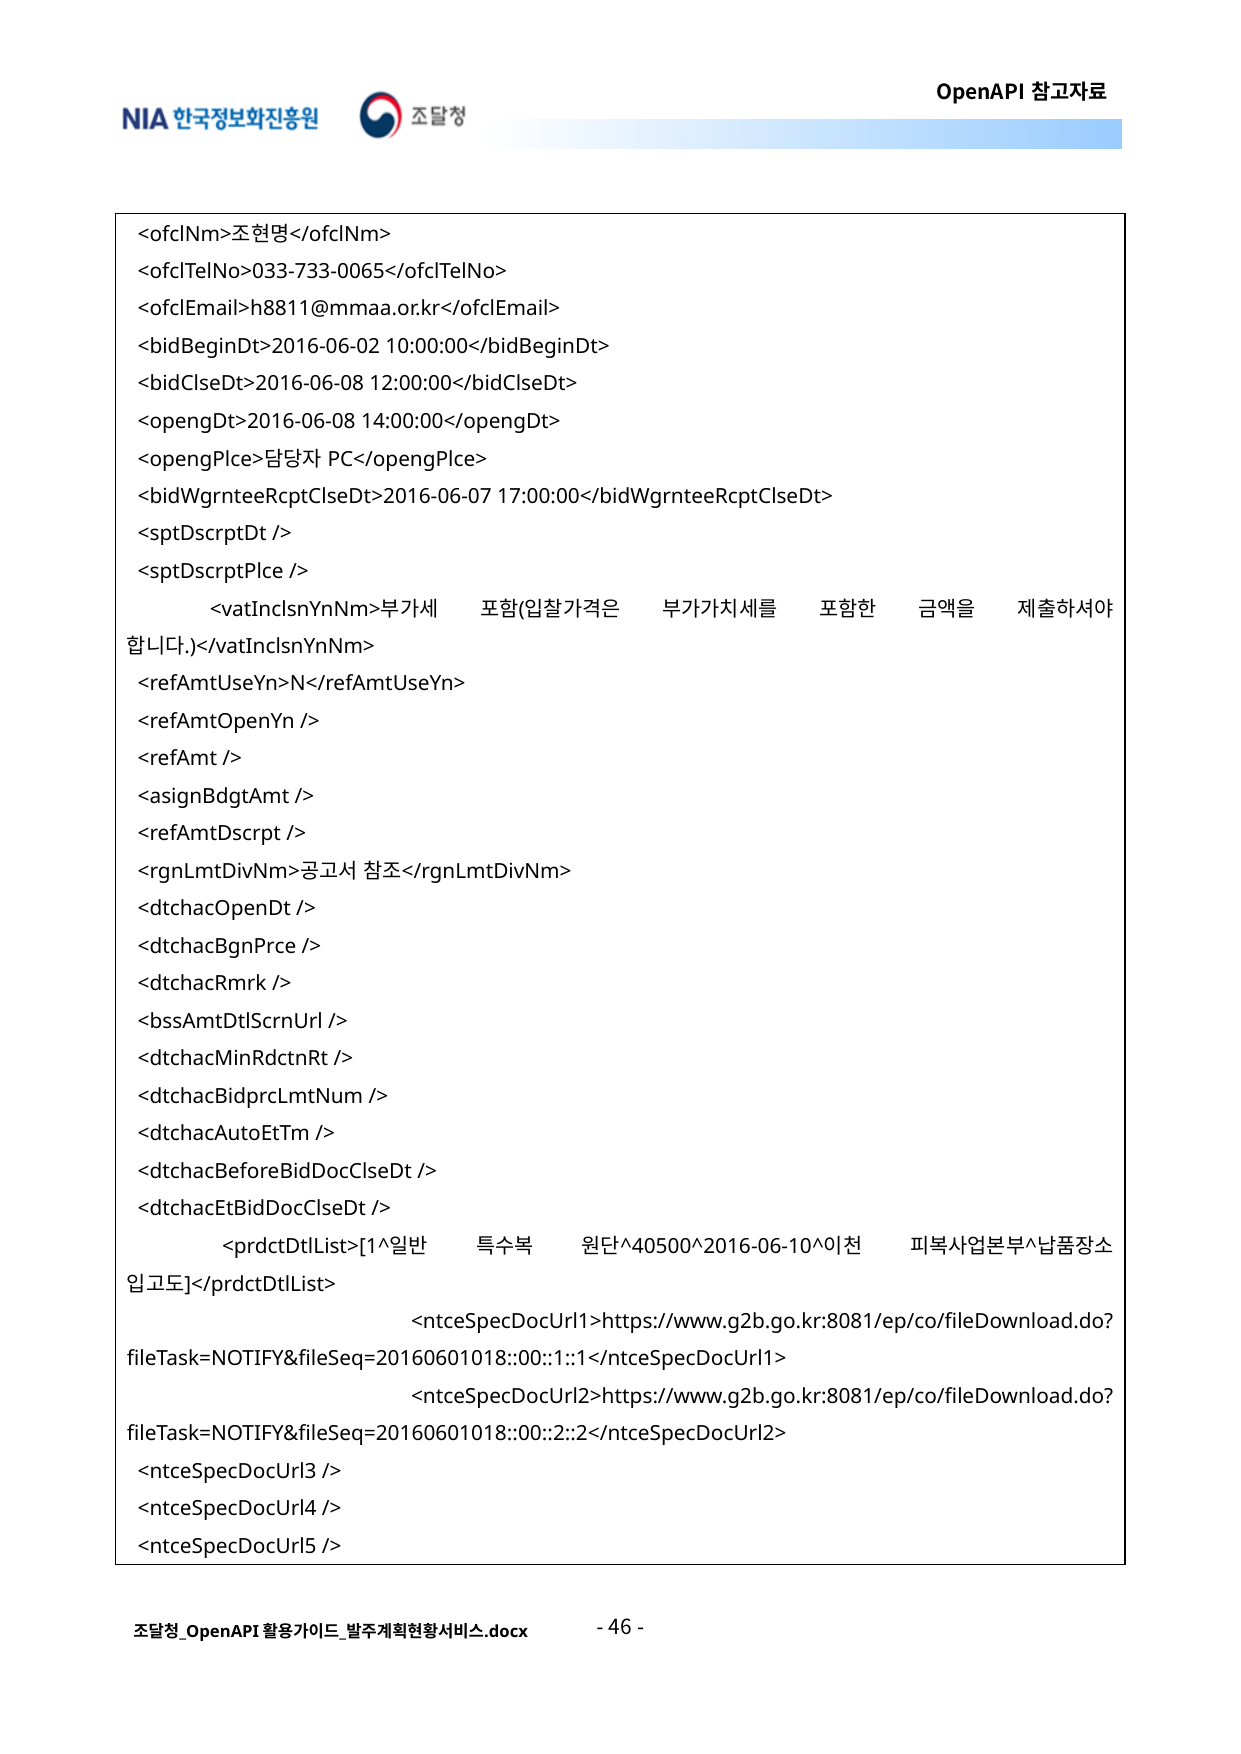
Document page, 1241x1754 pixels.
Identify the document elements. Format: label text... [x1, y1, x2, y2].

picture [118, 88, 472, 145]
